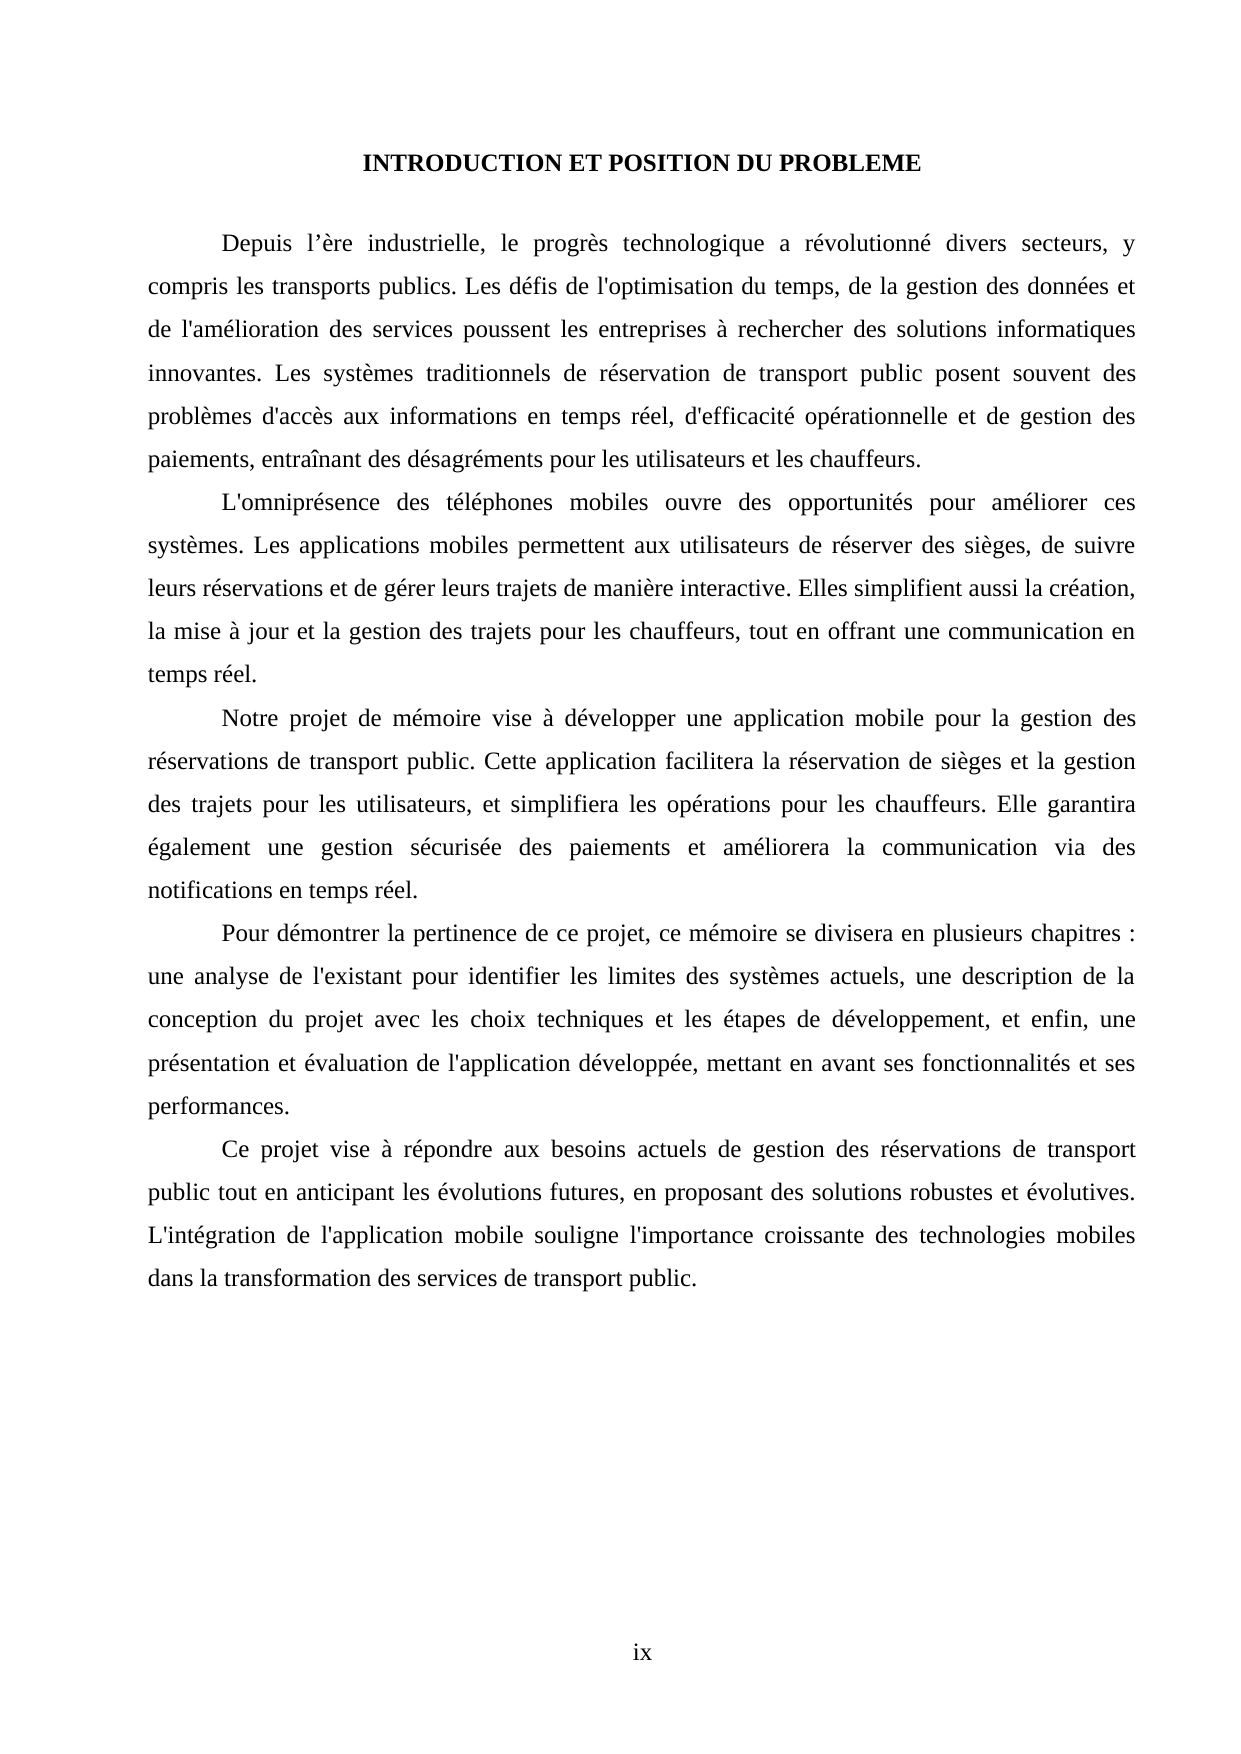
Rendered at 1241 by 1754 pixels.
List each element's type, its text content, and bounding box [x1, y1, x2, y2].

text Notre projet de mémoire vise à développer une application mobile pour la gestion des réservations de transport public. Cette application facilitera la réservation de sièges et la gestion des trajets pour les utilisateurs, et simplifiera les opérations pour les chauffeurs. Elle garantira également une gestion sécurisée des paiements et améliorera la communication via des notifications en temps réel. [148, 703, 1137, 904]
text Pour démontrer la pertinence de ce projet, ce mémoire se divisera en plusieurs chapitres : une analyse de l'existant pour identifier les limites des systèmes actuels, une description de la conception du projet avec les choix techniques et les étapes de développement, et enfin, une présentation et évaluation de l'application développée, mettant en avant ses fonctionnalités et ses performances. [148, 918, 1137, 1119]
text L'omniprésence des téléphones mobiles ouvre des opportunités pour améliorer ces systèmes. Les applications mobiles permettent aux utilisateurs de réserver des sièges, de suivre leurs réservations et de gérer leurs trajets de manière interactive. Elles simplifient aussi la création, la mise à jour et la gestion des trajets pour les chauffeurs, tout en offrant une communication en temps réel. [148, 487, 1137, 688]
text Depuis l’ère industrielle, le progrès technologique a révolutionné divers secteurs, y compris les transports publics. Les défis de l'optimisation du temps, de la gestion des données et de l'amélioration des services poussent les entreprises à rechercher des solutions informatiques innovantes. Les systèmes traditionnels de réservation de transport public posent souvent des problèmes d'accès aux informations en temps réel, d'efficacité opérationnelle et de gestion des paiements, entraînant des désagréments pour les utilisateurs et les chauffeurs. [148, 228, 1137, 473]
list INTRODUCTION ET POSITION DU PROBLEME [148, 148, 1137, 176]
text Ce projet vise à répondre aux besoins actuels de gestion des réservations de transport public tout en anticipant les évolutions futures, en proposant des solutions robustes et évolutives. L'intégration de l'application mobile souligne l'importance croissante des technologies mobiles dans la transformation des services de transport public. [148, 1134, 1137, 1292]
